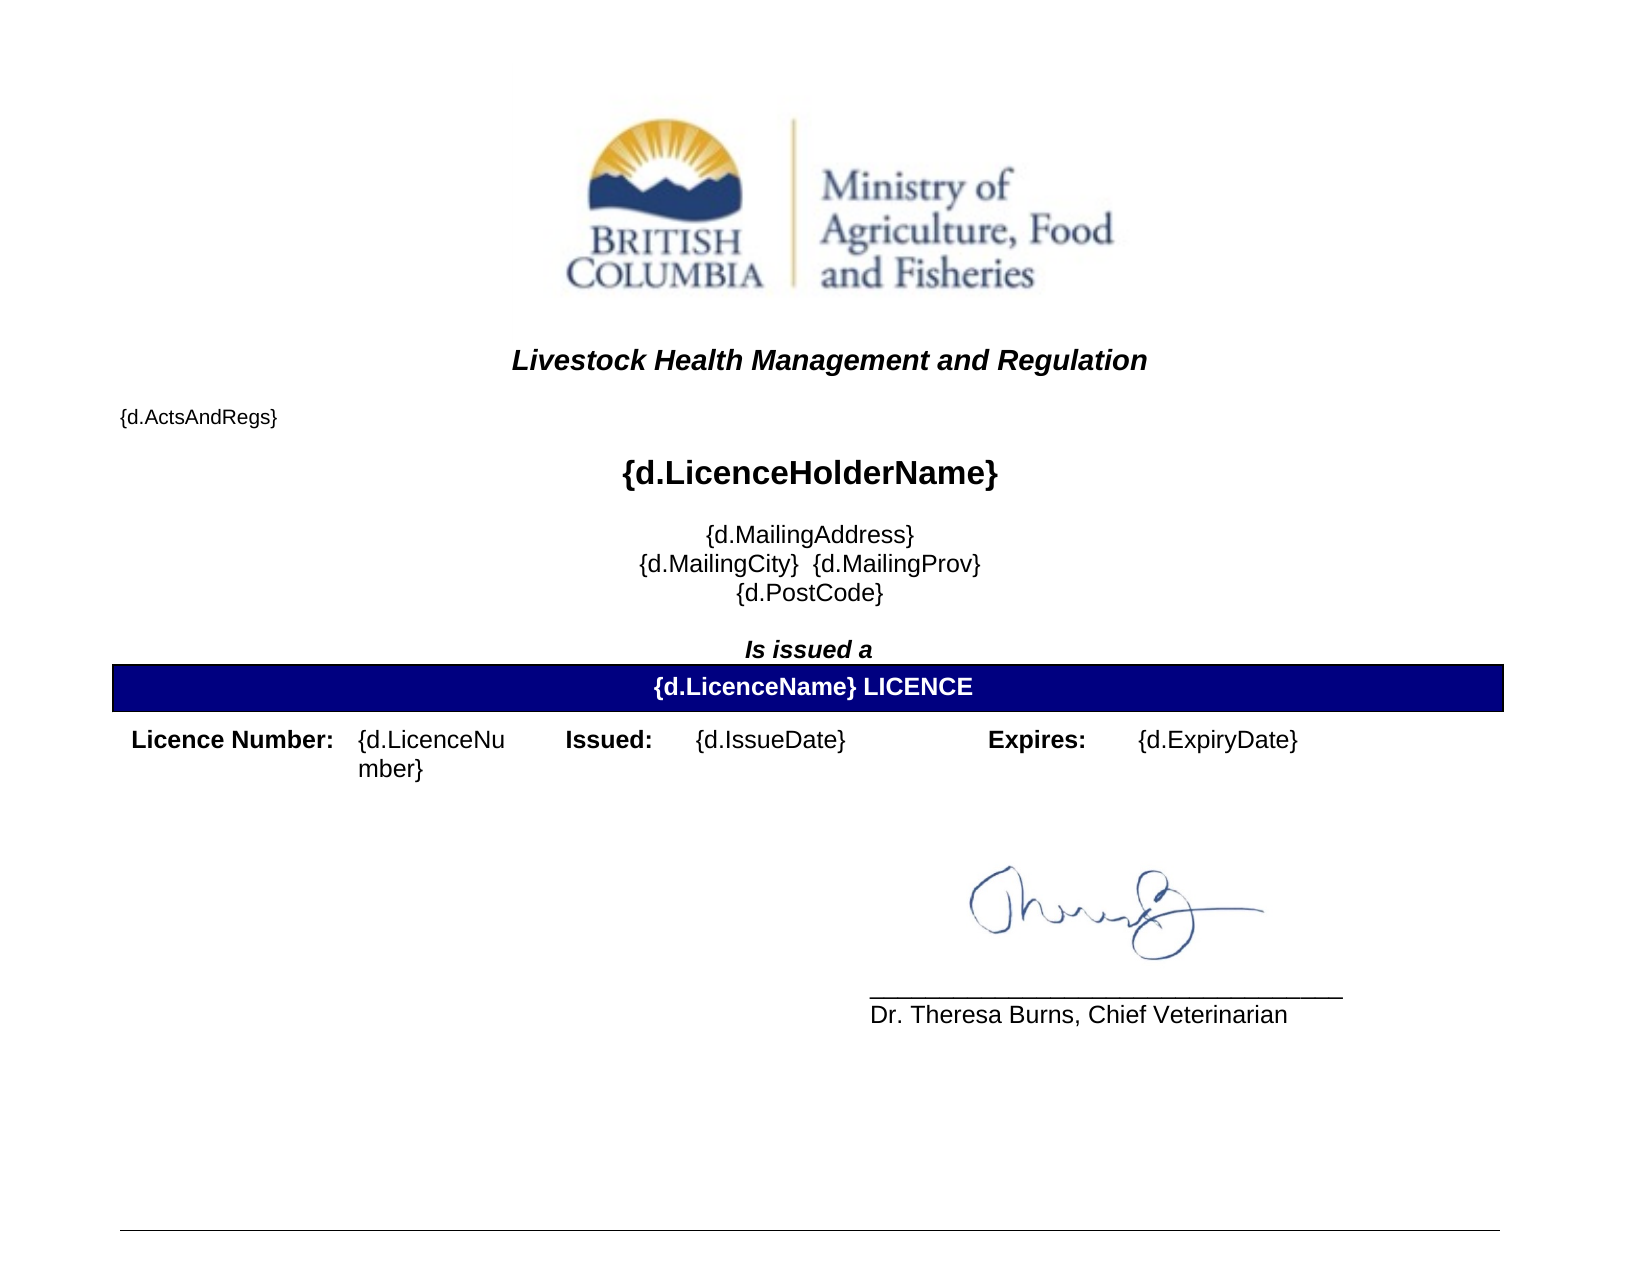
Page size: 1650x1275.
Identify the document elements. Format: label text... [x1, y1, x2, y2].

text Dr. Theresa Burns, Chief Veterinarian [120, 1000, 1500, 1029]
table_header Expires: [977, 713, 1127, 782]
text {d.PostCode} [120, 578, 1500, 606]
subtitle Is issued a [120, 635, 1500, 664]
picture [511, 63, 1169, 343]
text {d.MailingCity} {d.MailingProv} [120, 549, 1500, 578]
text {d.MailingAddress} [120, 520, 1500, 549]
picture [945, 840, 1279, 972]
text __________________________________ [120, 971, 1500, 1000]
text {d.ActsAndRegs} [120, 405, 1500, 429]
table_header {d.LicenceNumber} [347, 713, 534, 782]
table_header {d.ExpiryDate} [1127, 713, 1515, 782]
text {d.LicenceHolderName} [120, 453, 1500, 491]
subtitle {d.LicenceName} LICENCE [114, 666, 1502, 711]
table_header Licence Number: [120, 713, 347, 782]
table_header Issued: [534, 713, 684, 782]
table_header {d.IssueDate} [684, 713, 977, 782]
